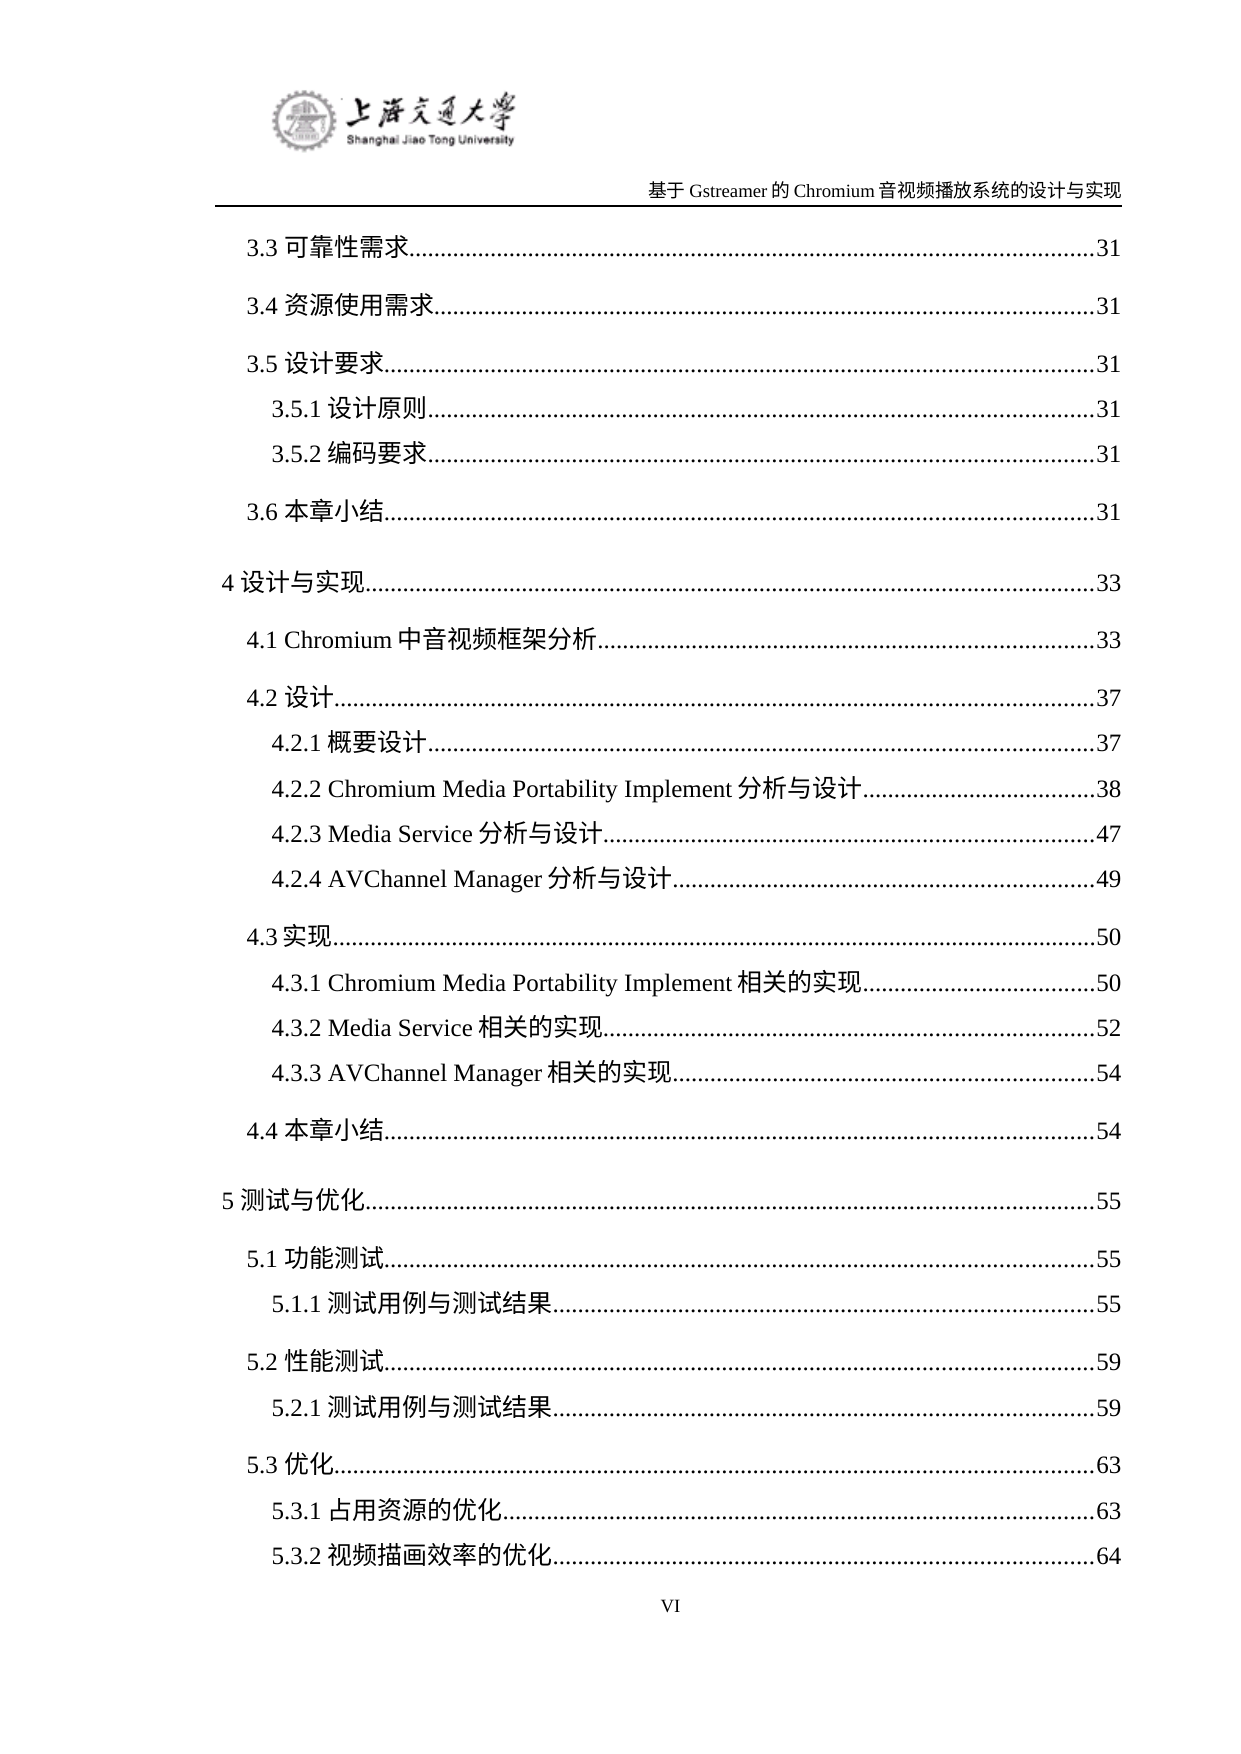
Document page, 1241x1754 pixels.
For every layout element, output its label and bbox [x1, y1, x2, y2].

picture [252, 73, 531, 156]
